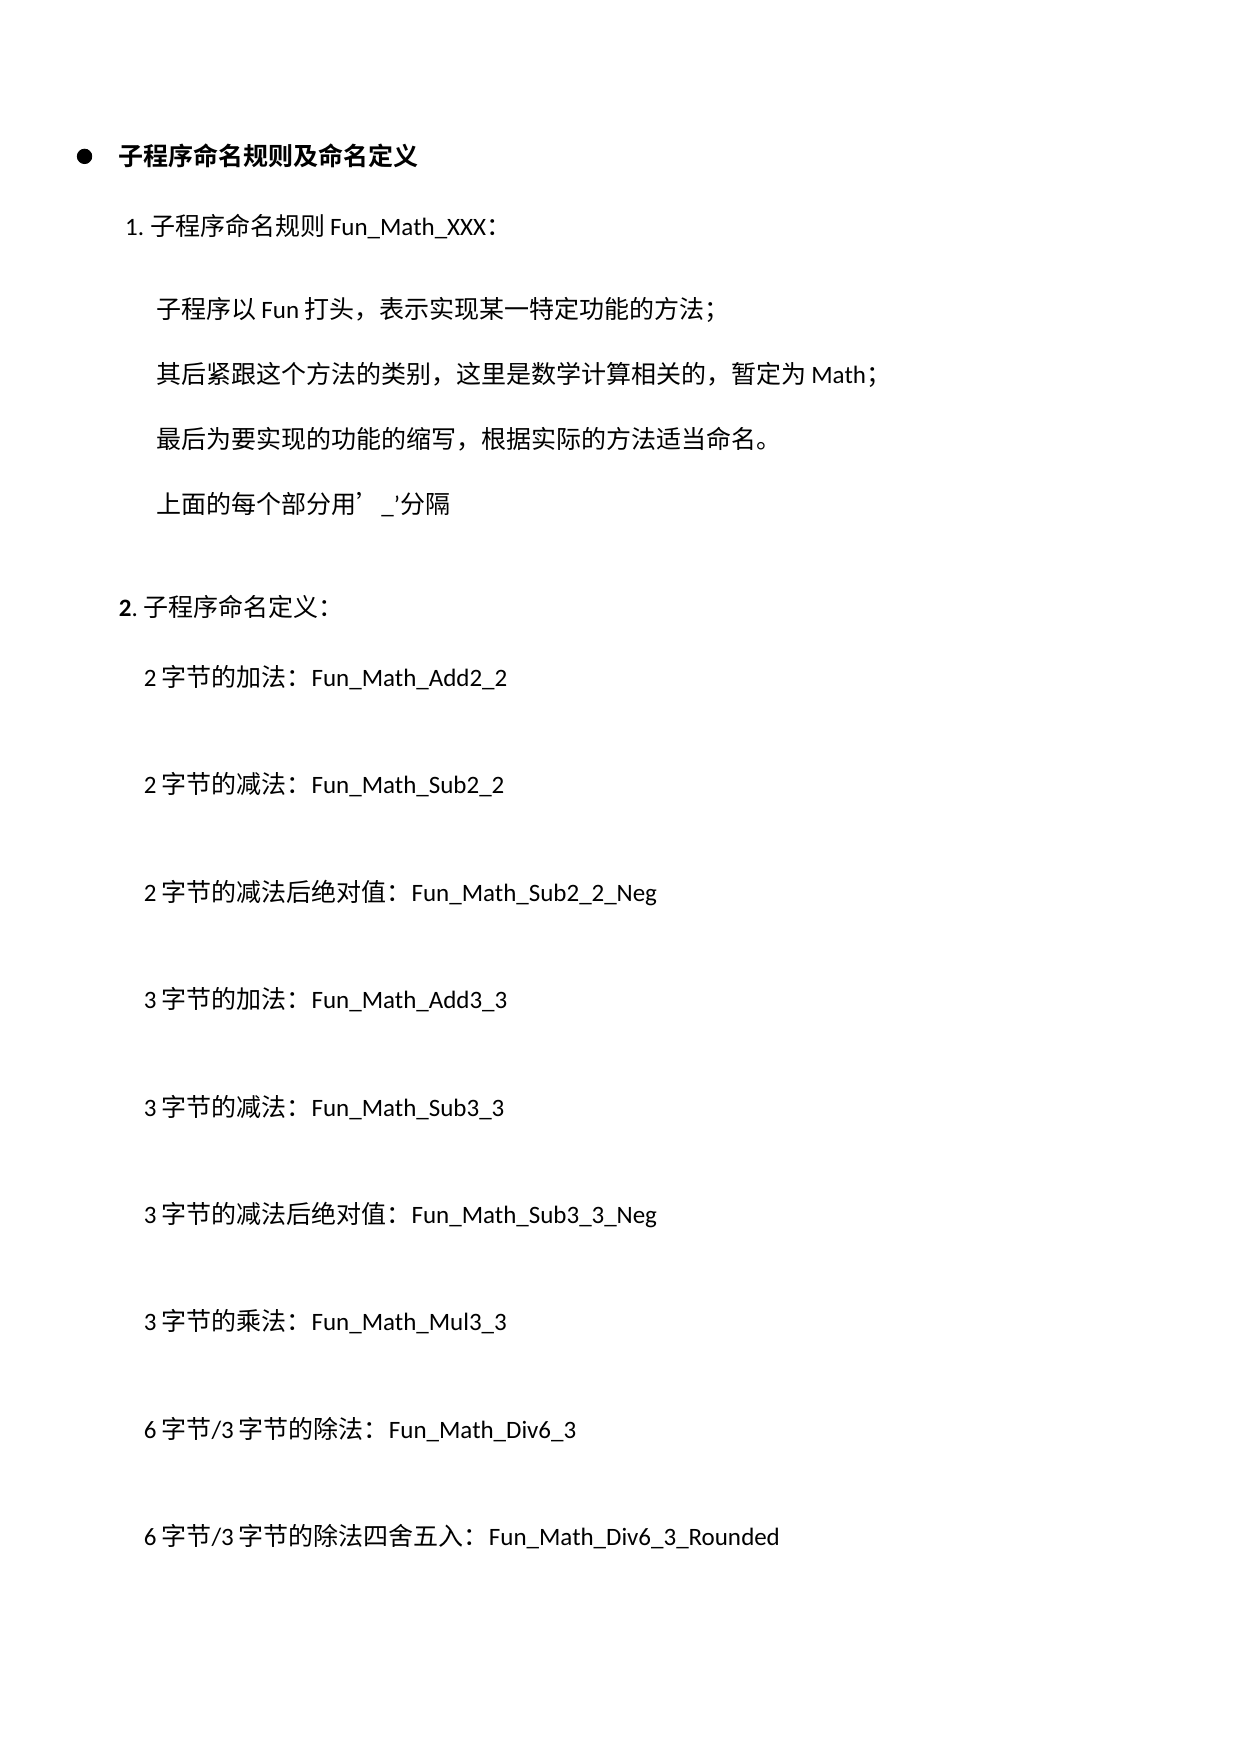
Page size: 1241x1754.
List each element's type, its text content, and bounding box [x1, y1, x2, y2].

list 子程序以Fun打头，表示实现某一特定功能的方法； [119, 276, 1165, 341]
list 3字节的减法后绝对值：Fun_Math_Sub3_3_Neg [119, 1180, 1165, 1245]
list 6字节/3字节的除法：Fun_Math_Div6_3 [119, 1395, 1165, 1460]
list 上面的每个部分用’_’分隔 [119, 471, 1165, 536]
text 2. 子程序命名定义： [119, 573, 1165, 638]
list 2字节的加法：Fun_Math_Add2_2 [119, 643, 1165, 708]
list 子程序命名规则及命名定义 [75, 122, 1165, 187]
list 6字节/3字节的除法四舍五入：Fun_Math_Div6_3_Rounded [119, 1502, 1165, 1567]
list 3字节的加法：Fun_Math_Add3_3 [119, 965, 1165, 1030]
text 1. 子程序命名规则Fun_Math_XXX： [75, 192, 1165, 257]
list 其后紧跟这个方法的类别，这里是数学计算相关的，暂定为Math； [119, 341, 1165, 406]
list 最后为要实现的功能的缩写，根据实际的方法适当命名。 [119, 406, 1165, 471]
list 3字节的减法：Fun_Math_Sub3_3 [119, 1073, 1165, 1138]
list 3字节的乘法：Fun_Math_Mul3_3 [119, 1287, 1165, 1352]
list 2字节的减法：Fun_Math_Sub2_2 [119, 750, 1165, 815]
list 2字节的减法后绝对值：Fun_Math_Sub2_2_Neg [119, 858, 1165, 923]
